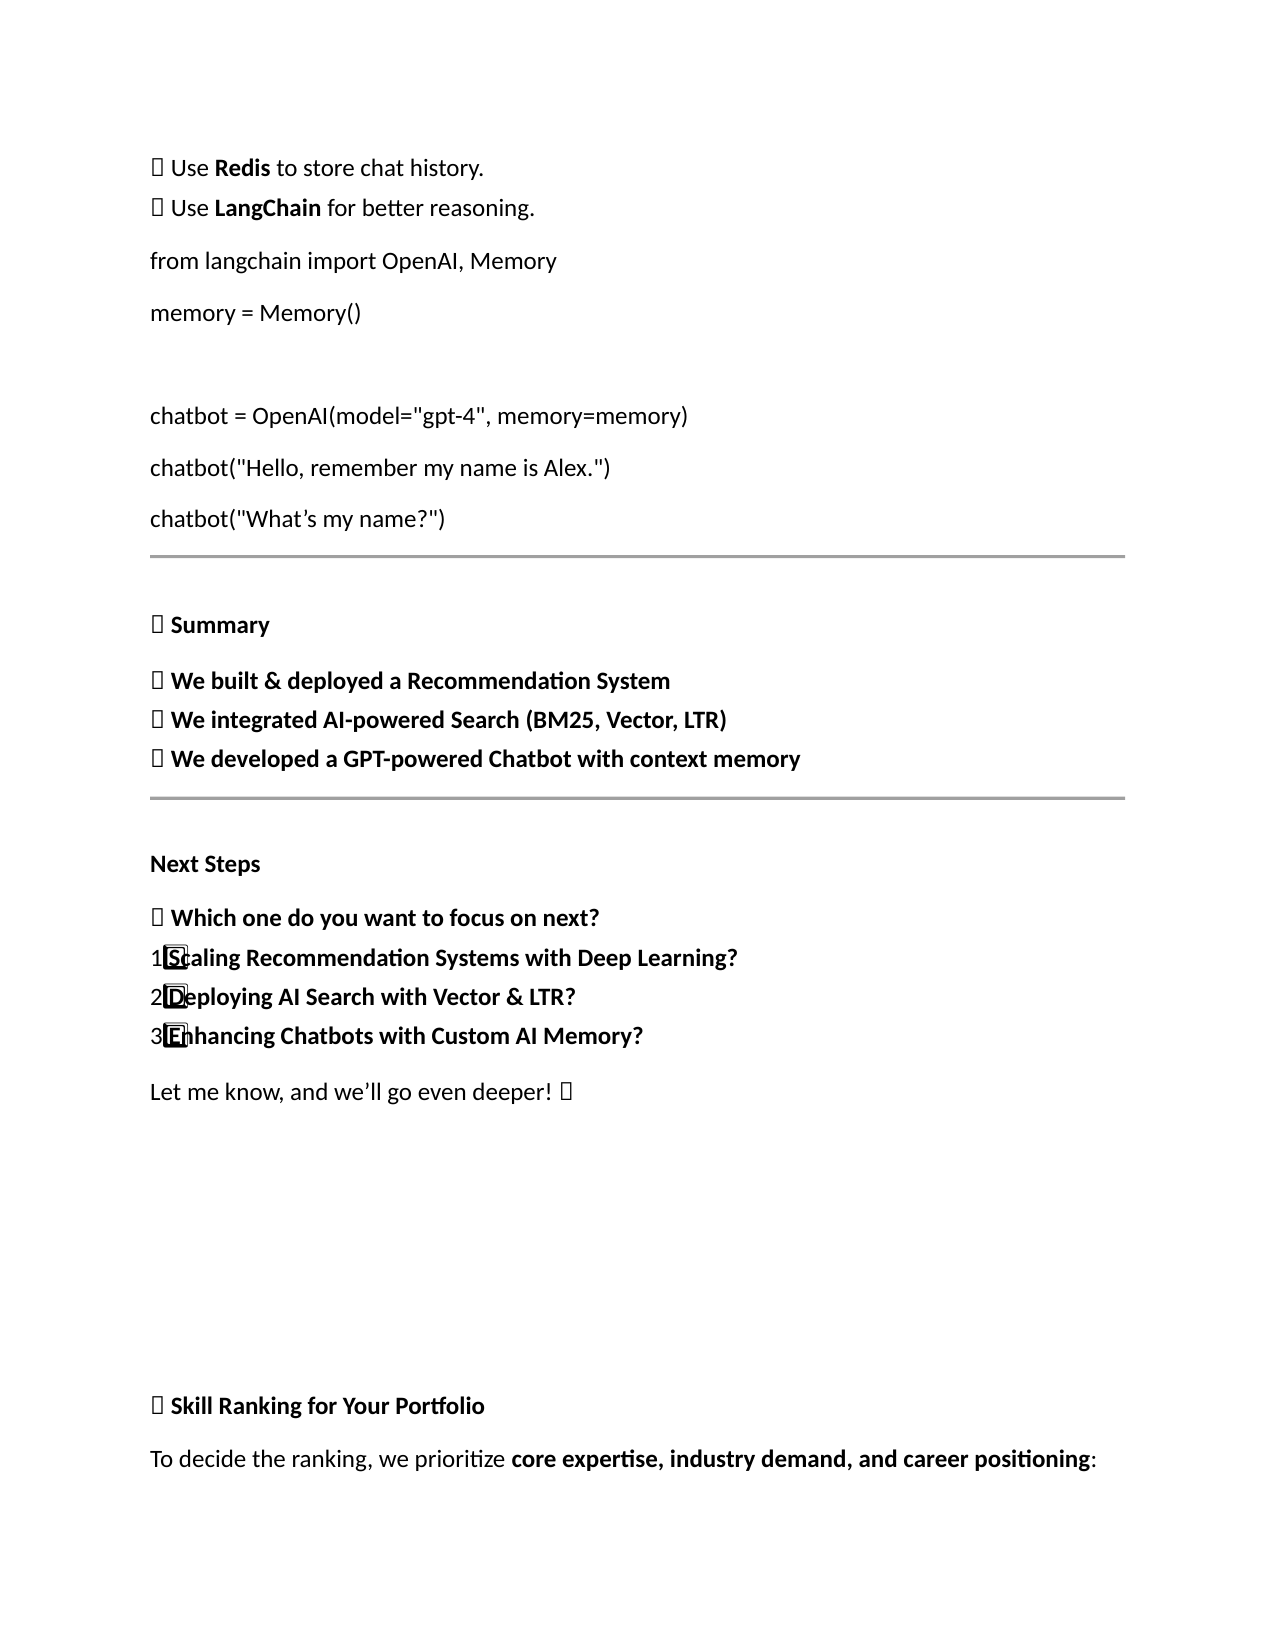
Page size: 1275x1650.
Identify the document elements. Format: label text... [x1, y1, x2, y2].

text memory = Memory() [150, 297, 1125, 327]
text 🔹 Summary [150, 607, 1125, 641]
text chatbot = OpenAI(model="gpt-4", memory=memory) [150, 400, 1125, 431]
text ✅ Use Redis to store chat history. ✅ Use LangChain for better reasoning. [150, 150, 1125, 223]
text To decide the ranking, we prioritize core expertise, industry demand, and career positioning: [150, 1443, 1125, 1474]
text ✅ We built & deployed a Recommendation System ✅ We integrated AI-powered Search (BM25, Vector, LTR) ✅ We developed a GPT-powered Chatbot with context memory [150, 662, 1125, 775]
text chatbot("Hello, remember my name is Alex.") [150, 452, 1125, 482]
text from langchain import OpenAI, Memory [150, 245, 1125, 276]
text chatbot("What’s my name?") [150, 503, 1125, 534]
text 🔹 Skill Ranking for Your Portfolio [150, 1387, 1125, 1422]
text Let me know, and we’ll go even deeper! 🚀 [150, 1073, 1125, 1107]
text Next Steps [150, 848, 1125, 879]
text 🚀 Which one do you want to focus on next? 1️⃣ Scaling Recommendation Systems with Deep Learning? 2️⃣ Deploying AI Search with Vector & LTR? 3️⃣ Enhancing Chatbots with Custom AI Memory? [150, 900, 1125, 1052]
